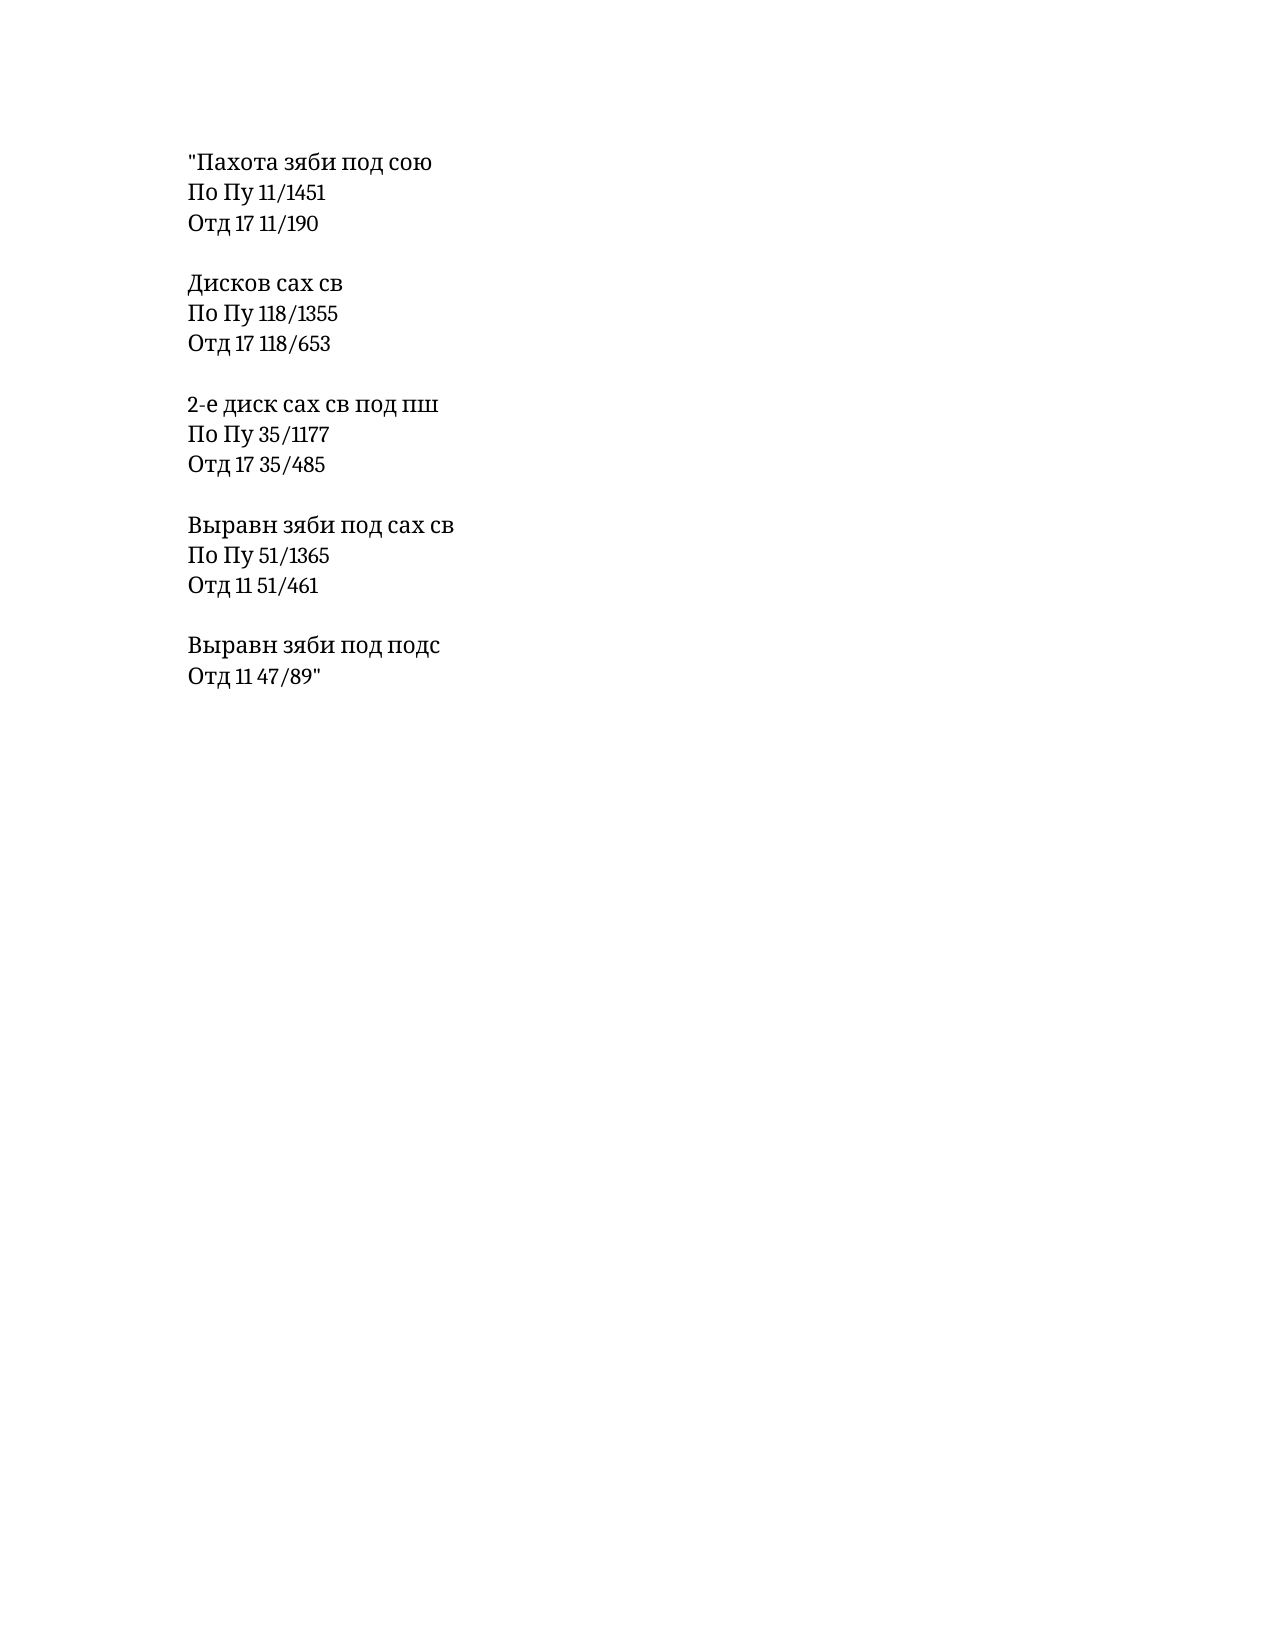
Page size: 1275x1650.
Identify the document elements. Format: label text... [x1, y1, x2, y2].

text "Пахота зяби под сою По Пу 11/1451 Отд 17 11/190 Дисков сах св По Пу 118/1355 Отд 17 118/653 2-е диск сах св под пш По Пу 35/1177 Отд 17 35/485 Выравн зяби под сах св По Пу 51/1365 Отд 11 51/461 Выравн зяби под подс Отд 11 47/89" [187, 150, 1087, 690]
